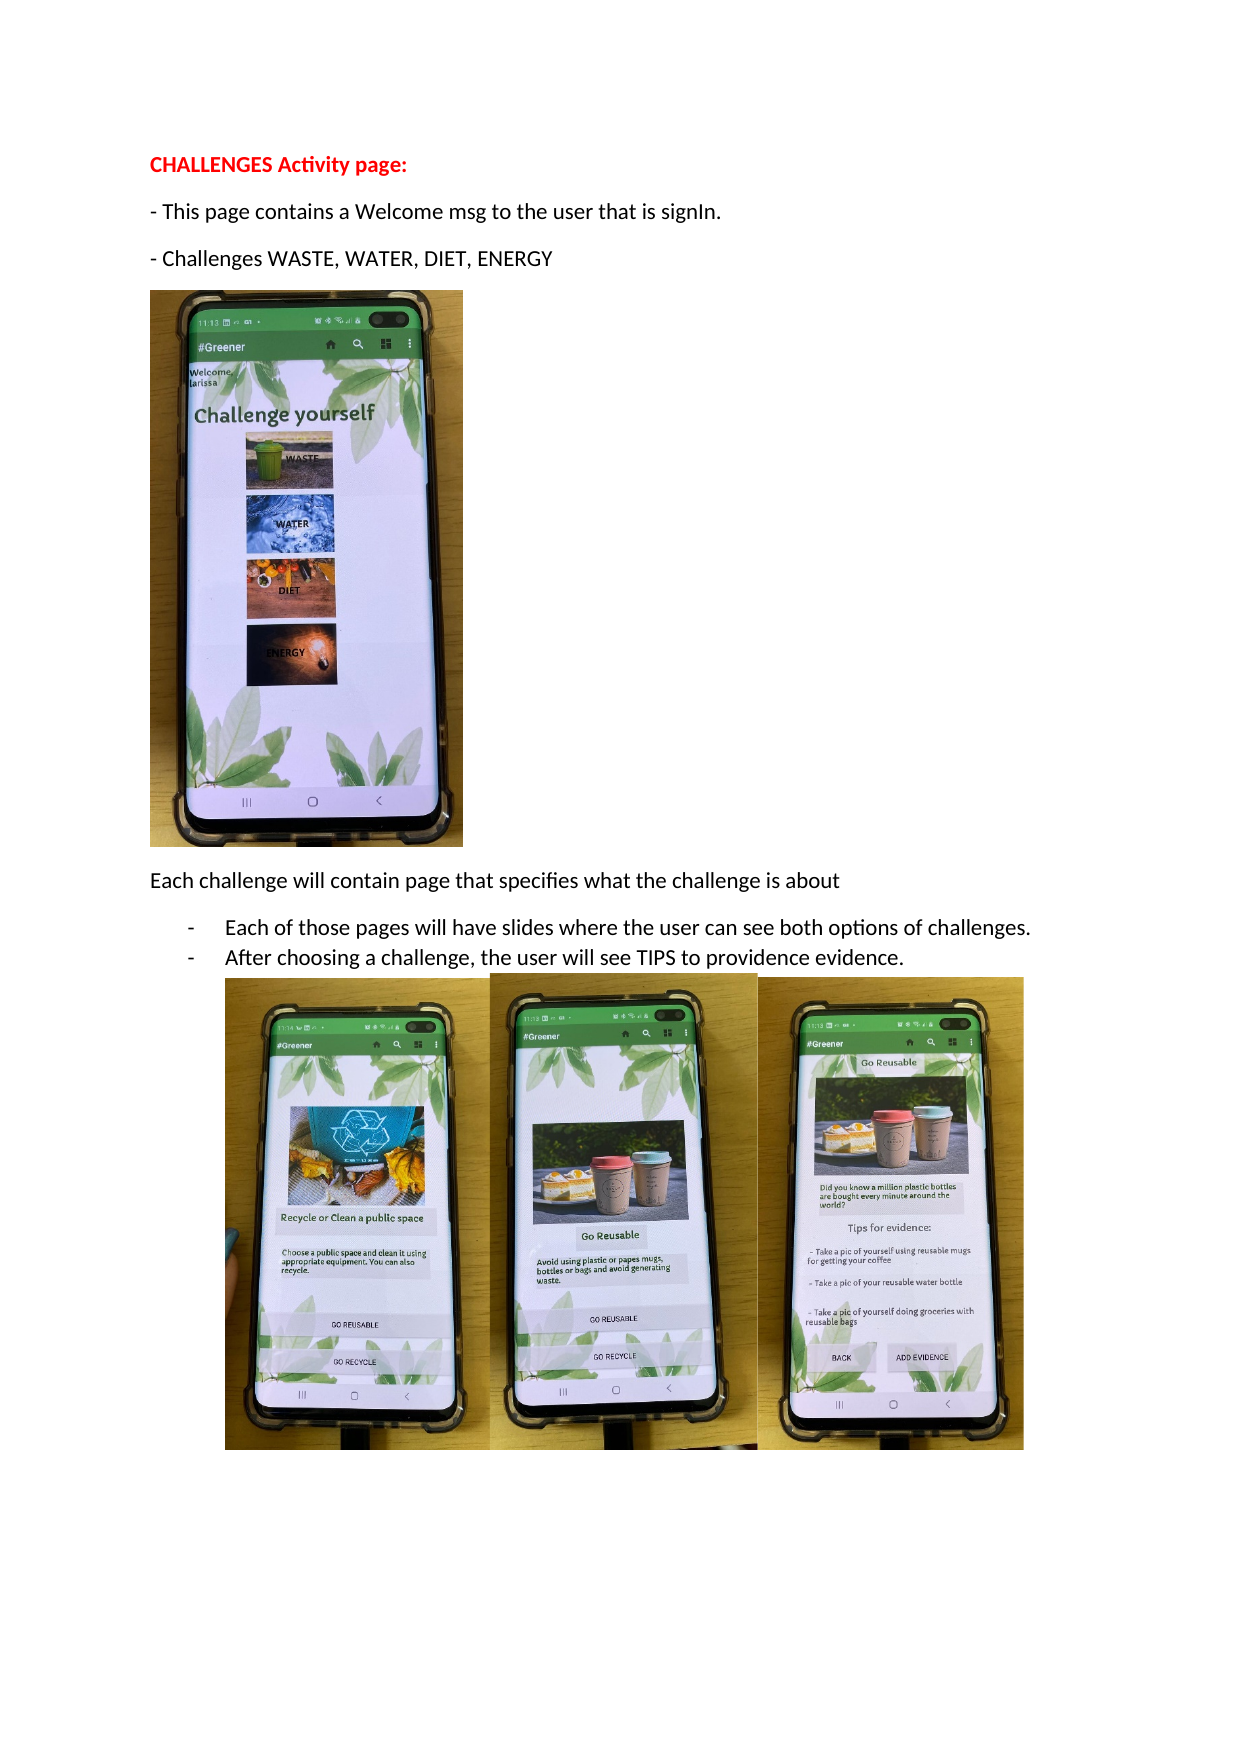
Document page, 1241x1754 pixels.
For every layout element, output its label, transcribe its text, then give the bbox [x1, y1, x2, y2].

picture [150, 290, 463, 847]
picture [225, 973, 1024, 1450]
list Each of those pages will have slides where the user can see both options of challenges. [187, 913, 1090, 941]
text CHALLENGES Activity page: [150, 150, 1090, 178]
list After choosing a challenge, the user will see TIPS to providence evidence. [187, 943, 1090, 971]
text - Challenges WASTE, WATER, DIET, ENERGY [150, 244, 1090, 272]
text Each challenge will contain page that specifies what the challenge is about [150, 866, 1090, 894]
text - This page contains a Welcome msg to the user that is signIn. [150, 197, 1090, 225]
